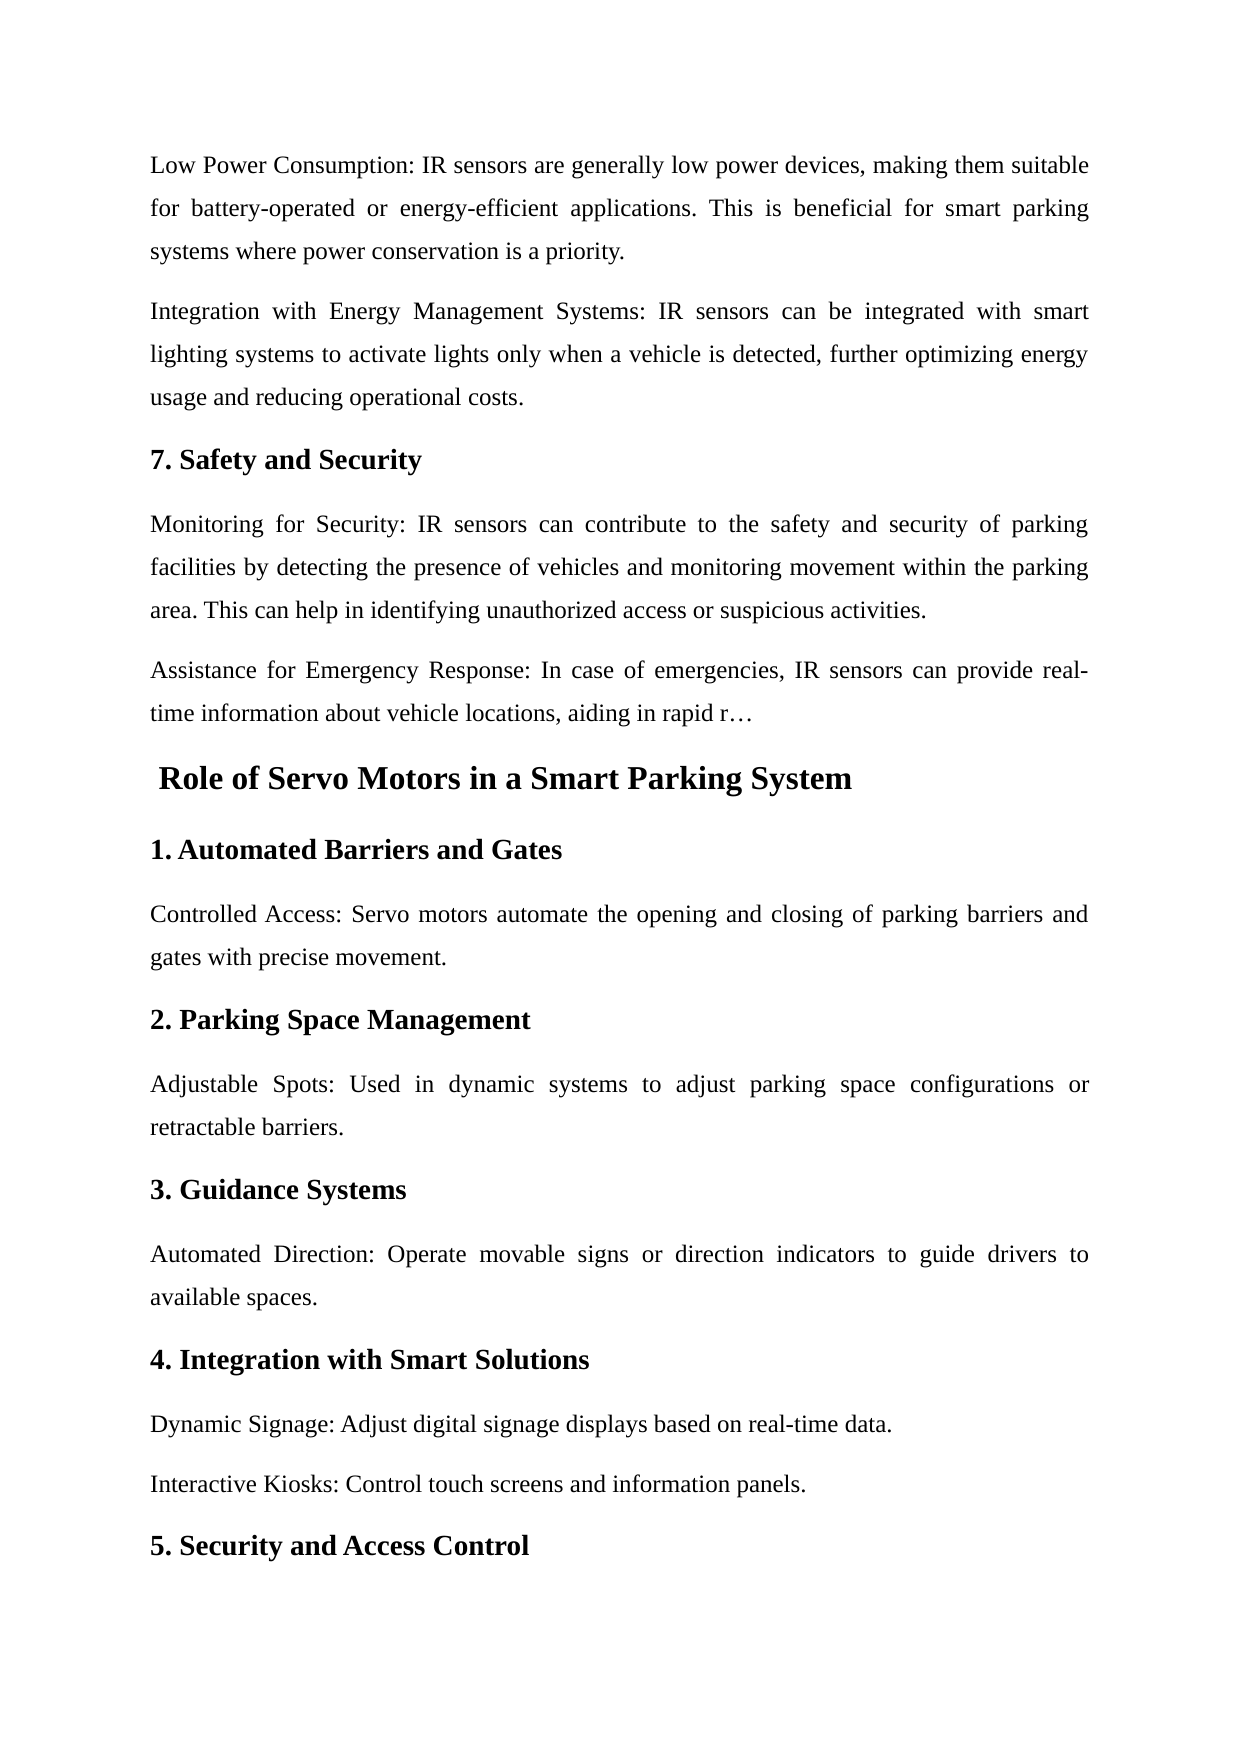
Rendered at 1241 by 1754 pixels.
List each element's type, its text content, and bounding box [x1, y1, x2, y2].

text Role of Servo Motors in a Smart Parking System [150, 758, 1090, 796]
text Interactive Kiosks: Control touch screens and information panels. [150, 1469, 1090, 1497]
text 1. Automated Barriers and Gates [150, 832, 1090, 866]
text Assistance for Emergency Response: In case of emergencies, IR sensors can provide real-time information about vehicle locations, aiding in rapid r… [150, 655, 1090, 727]
text 3. Guidance Systems [150, 1172, 1090, 1206]
text 5. Security and Access Control [150, 1528, 1090, 1562]
text 7. Safety and Security [150, 442, 1090, 476]
text Low Power Consumption: IR sensors are generally low power devices, making them suitable for battery-operated or energy-efficient applications. This is beneficial for smart parking systems where power conservation is a priority. [150, 150, 1090, 265]
text Dynamic Signage: Adjust digital signage displays based on real-time data. [150, 1409, 1090, 1438]
text Adjustable Spots: Used in dynamic systems to adjust parking space configurations or retractable barriers. [150, 1069, 1090, 1141]
text Controlled Access: Servo motors automate the opening and closing of parking barriers and gates with precise movement. [150, 899, 1090, 971]
text Automated Direction: Operate movable signs or direction indicators to guide drivers to available spaces. [150, 1239, 1090, 1311]
text Monitoring for Security: IR sensors can contribute to the safety and security of parking facilities by detecting the presence of vehicles and monitoring movement within the parking area. This can help in identifying unauthorized access or suspicious activities. [150, 509, 1090, 624]
text 4. Integration with Smart Solutions [150, 1342, 1090, 1375]
text Integration with Energy Management Systems: IR sensors can be integrated with smart lighting systems to activate lights only when a vehicle is detected, further optimizing energy usage and reducing operational costs. [150, 296, 1090, 411]
text 2. Parking Space Management [150, 1002, 1090, 1036]
